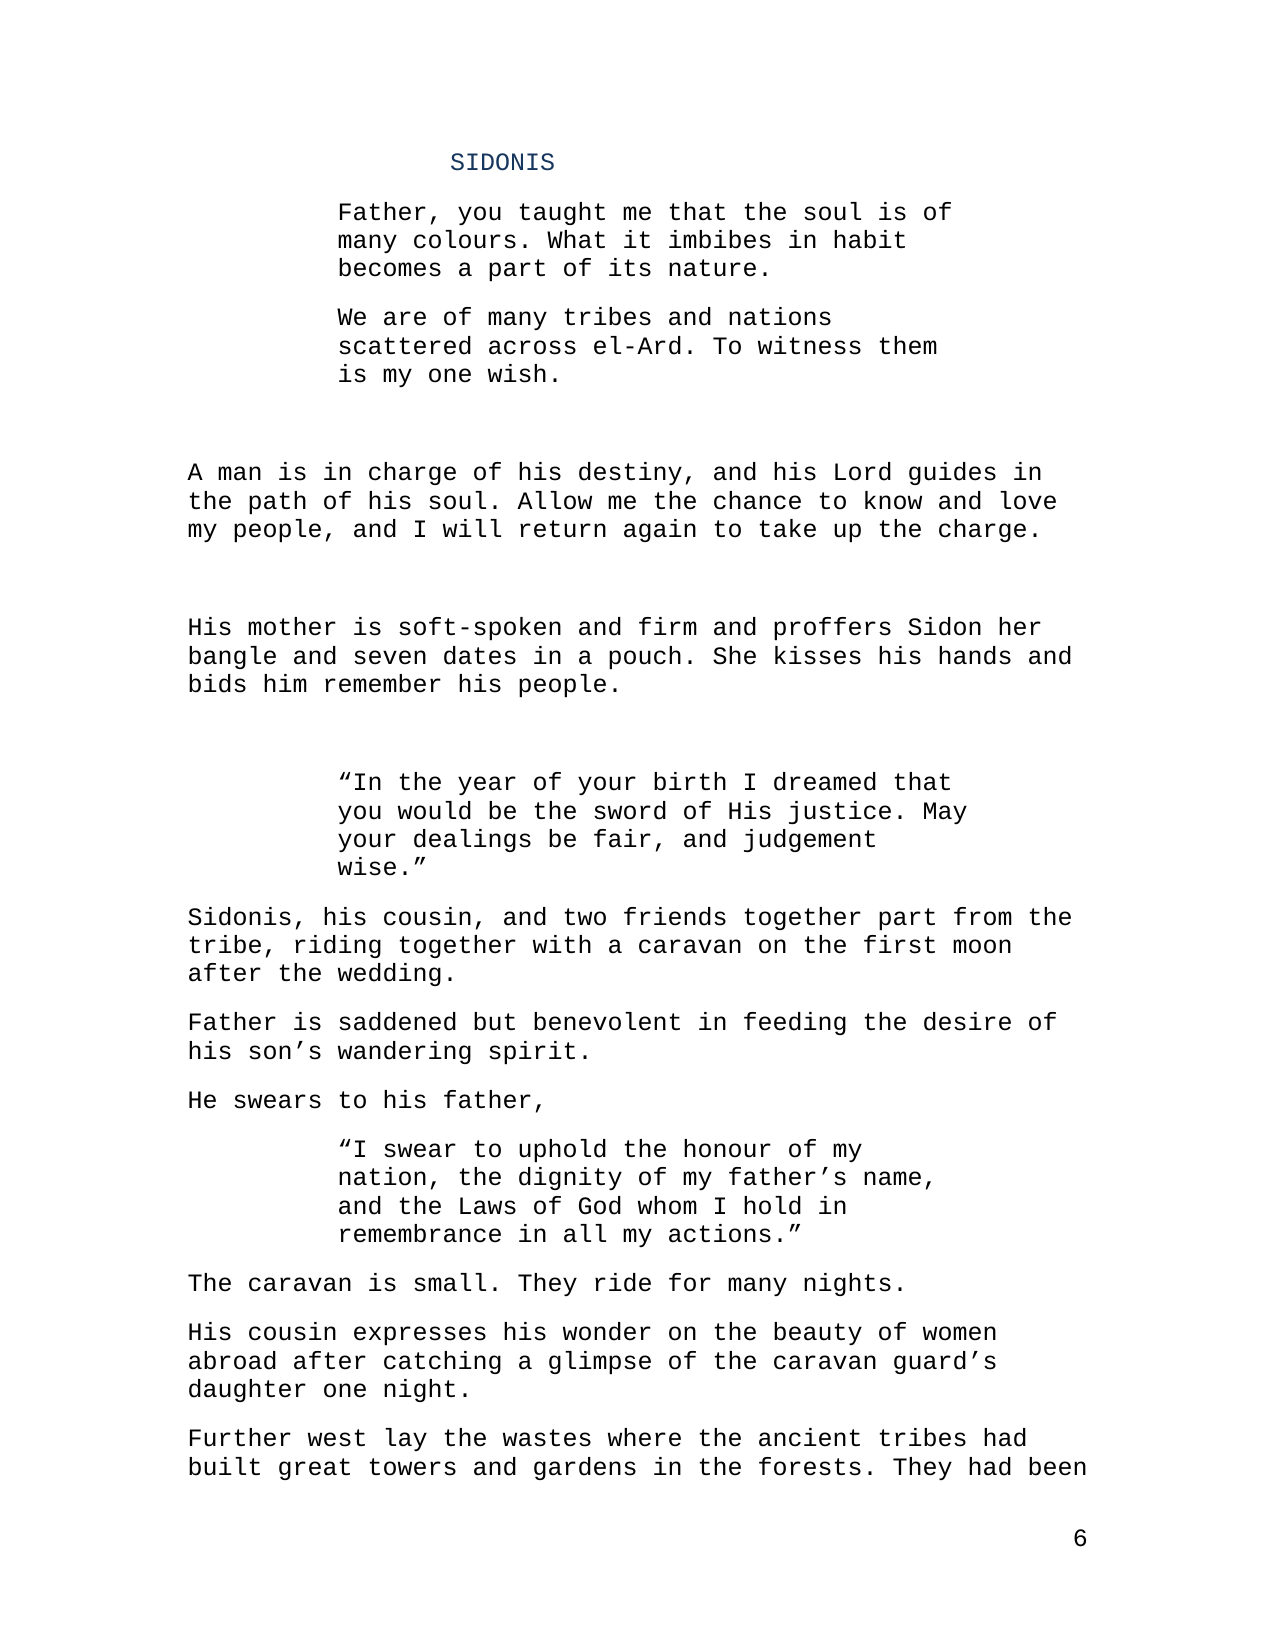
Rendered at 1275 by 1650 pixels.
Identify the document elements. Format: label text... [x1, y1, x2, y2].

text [187, 1426, 1087, 1482]
text Father is saddened but benevolent in feeding the desire of his son’s wandering spirit. [187, 1010, 1087, 1067]
text SIDONIS [450, 150, 975, 178]
text Father, you taught me that the soul is of many colours. What it imbibes in habit becomes a part of its nature. [337, 199, 975, 284]
text A man is in charge of his destiny, and his Lord guides in the path of his soul. Allow me the chance to know and love my people, and I will return again to take up the charge. [187, 460, 1087, 545]
text Sidonis, his cousin, and two friends together part from the tribe, riding together with a caravan on the first moon after the wedding. [187, 904, 1087, 989]
text His cousin expresses his wonder on the beauty of women abroad after catching a glimpse of the caravan guard’s daughter one night. [187, 1320, 1087, 1405]
text “I swear to uphold the honour of my nation, the dignity of my father’s name, and the Laws of God whom I hold in remembrance in all my actions.” [337, 1137, 975, 1250]
text “In the year of your birth I dreamed that you would be the sword of His justice. May your dealings be fair, and judgement wise.” [337, 770, 975, 883]
text We are of many tribes and nations scattered across el-Ard. To witness them is my one wish. [337, 305, 975, 390]
text His mother is soft-spoken and firm and proffers Sidon her bangle and seven dates in a pouch. She kisses his hands and bids him remember his people. [187, 615, 1087, 700]
text The caravan is small. They ride for many nights. [187, 1271, 1087, 1299]
text He swears to his father, [187, 1087, 1087, 1116]
